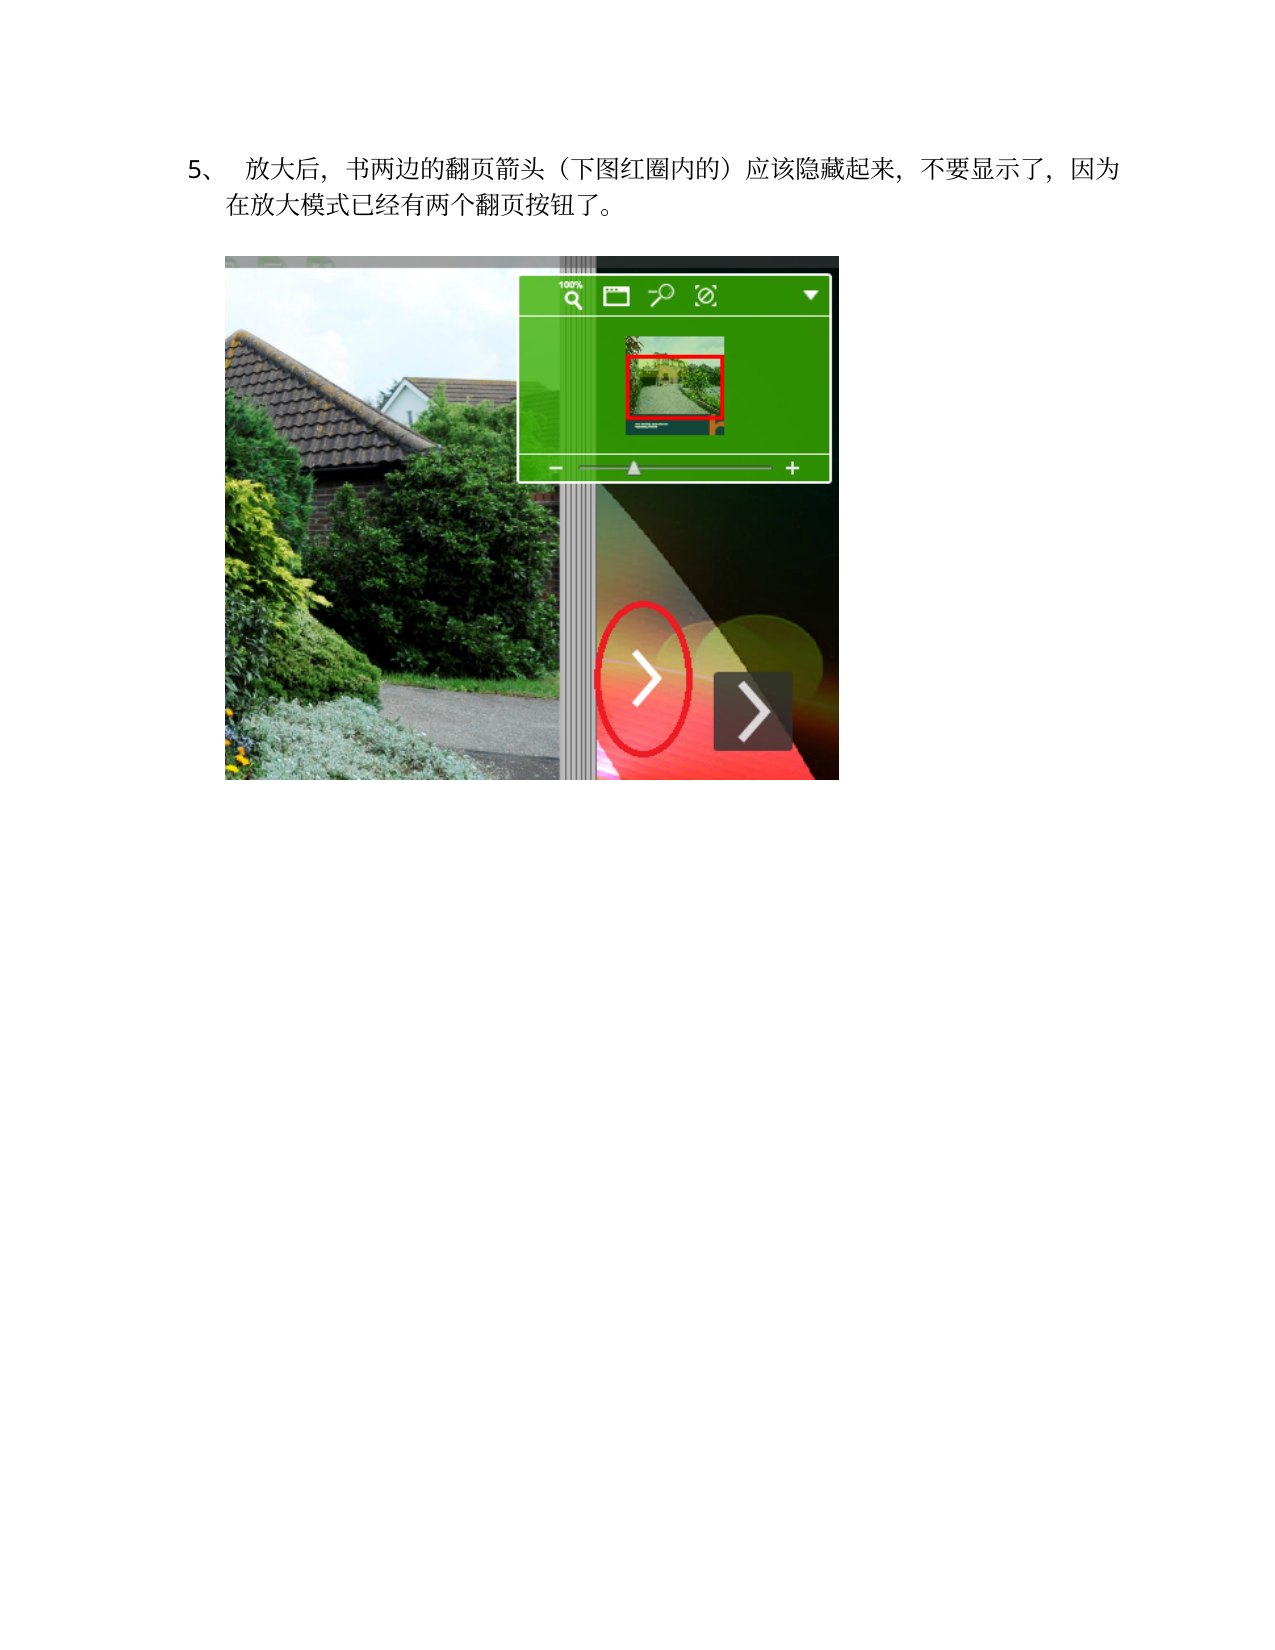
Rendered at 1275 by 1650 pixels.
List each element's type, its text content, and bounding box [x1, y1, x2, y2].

picture [225, 256, 839, 780]
